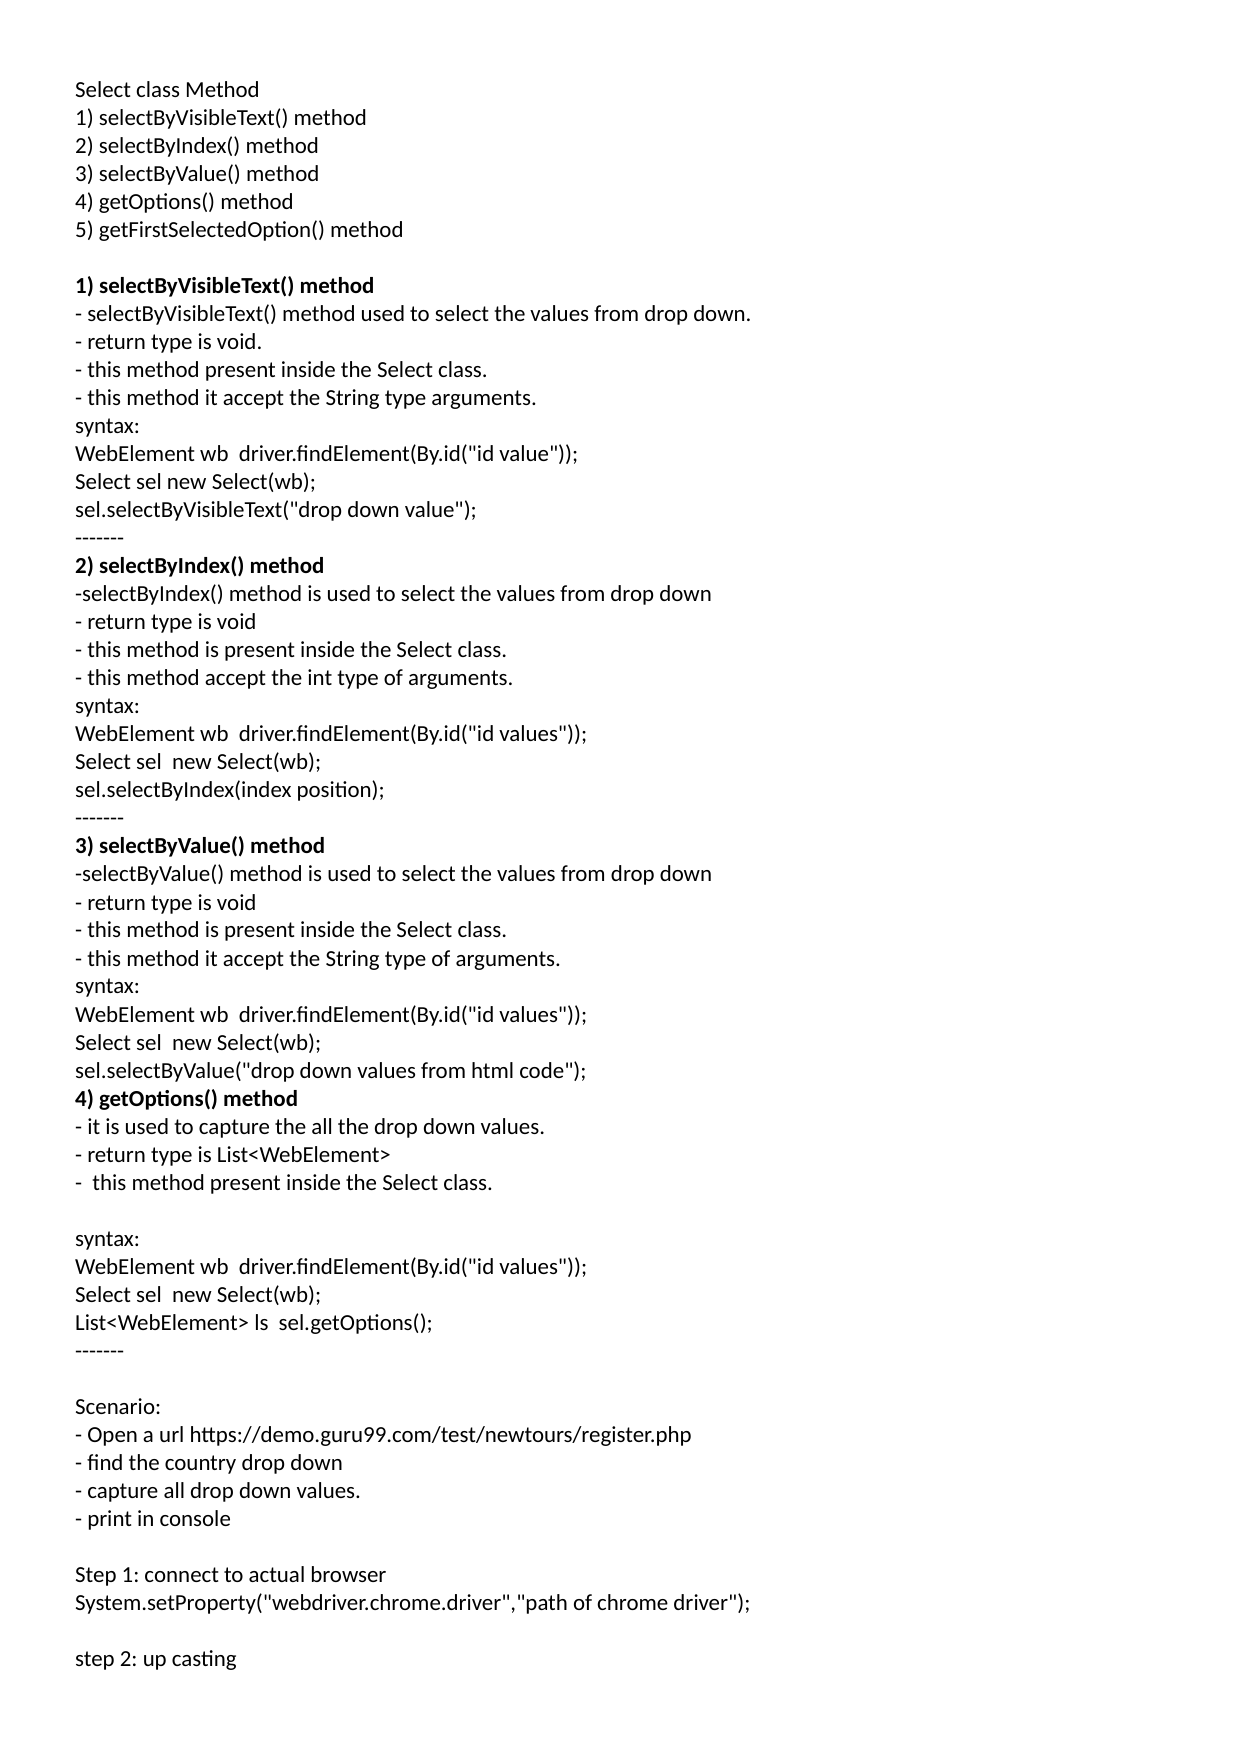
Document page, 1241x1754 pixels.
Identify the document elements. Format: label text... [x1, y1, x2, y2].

text - return type is List<WebElement> [75, 1140, 1165, 1168]
text -selectByValue() method is used to select the values from drop down [75, 859, 1165, 888]
text - this method it accept the String type of arguments. [75, 944, 1165, 972]
text step 2: up casting [75, 1644, 1165, 1672]
text - Open a url https://demo.guru99.com/test/newtours/register.php [75, 1420, 1165, 1448]
text 3) selectByValue() method [75, 159, 1165, 187]
text syntax: [75, 972, 1165, 1000]
text ------- [75, 1336, 1165, 1364]
text - this method accept the int type of arguments. [75, 663, 1165, 691]
text List<WebElement> ls sel.getOptions(); [75, 1308, 1165, 1336]
text 2) selectByIndex() method [75, 131, 1165, 159]
text 5) getFirstSelectedOption() method [75, 215, 1165, 243]
text - capture all drop down values. [75, 1476, 1165, 1504]
text 2) selectByIndex() method [75, 551, 1165, 579]
text Select sel new Select(wb); [75, 747, 1165, 776]
text WebElement wb driver.findElement(By.id("id values")); [75, 719, 1165, 747]
text sel.selectByValue("drop down values from html code"); [75, 1056, 1165, 1084]
text - this method is present inside the Select class. [75, 635, 1165, 663]
text - this method it accept the String type arguments. [75, 383, 1165, 411]
text - it is used to capture the all the drop down values. [75, 1112, 1165, 1140]
text ------- [75, 523, 1165, 551]
text Select sel new Select(wb); [75, 467, 1165, 495]
text - find the country drop down [75, 1448, 1165, 1476]
text Scenario: [75, 1392, 1165, 1420]
text WebElement wb driver.findElement(By.id("id value")); [75, 439, 1165, 467]
text 3) selectByValue() method [75, 832, 1165, 859]
text 1) selectByVisibleText() method [75, 103, 1165, 131]
text WebElement wb driver.findElement(By.id("id values")); [75, 1000, 1165, 1028]
text - return type is void [75, 607, 1165, 635]
text WebElement wb driver.findElement(By.id("id values")); [75, 1252, 1165, 1280]
text Select class Method [75, 75, 1165, 103]
text 4) getOptions() method [75, 1084, 1165, 1112]
text 1) selectByVisibleText() method [75, 271, 1165, 299]
text sel.selectByVisibleText("drop down value"); [75, 495, 1165, 523]
text syntax: [75, 411, 1165, 439]
text - return type is void. [75, 327, 1165, 355]
text Step 1: connect to actual browser [75, 1560, 1165, 1588]
text Select sel new Select(wb); [75, 1028, 1165, 1056]
text - this method present inside the Select class. [75, 1168, 1165, 1196]
text 4) getOptions() method [75, 187, 1165, 215]
text - this method is present inside the Select class. [75, 916, 1165, 944]
text syntax: [75, 1224, 1165, 1252]
text - this method present inside the Select class. [75, 355, 1165, 383]
text - print in console [75, 1504, 1165, 1532]
text - selectByVisibleText() method used to select the values from drop down. [75, 299, 1165, 327]
text System.setProperty("webdriver.chrome.driver","path of chrome driver"); [75, 1588, 1165, 1616]
text - return type is void [75, 888, 1165, 916]
text -selectByIndex() method is used to select the values from drop down [75, 579, 1165, 607]
text Select sel new Select(wb); [75, 1280, 1165, 1308]
text sel.selectByIndex(index position); [75, 776, 1165, 803]
text ------- [75, 803, 1165, 832]
text syntax: [75, 691, 1165, 719]
